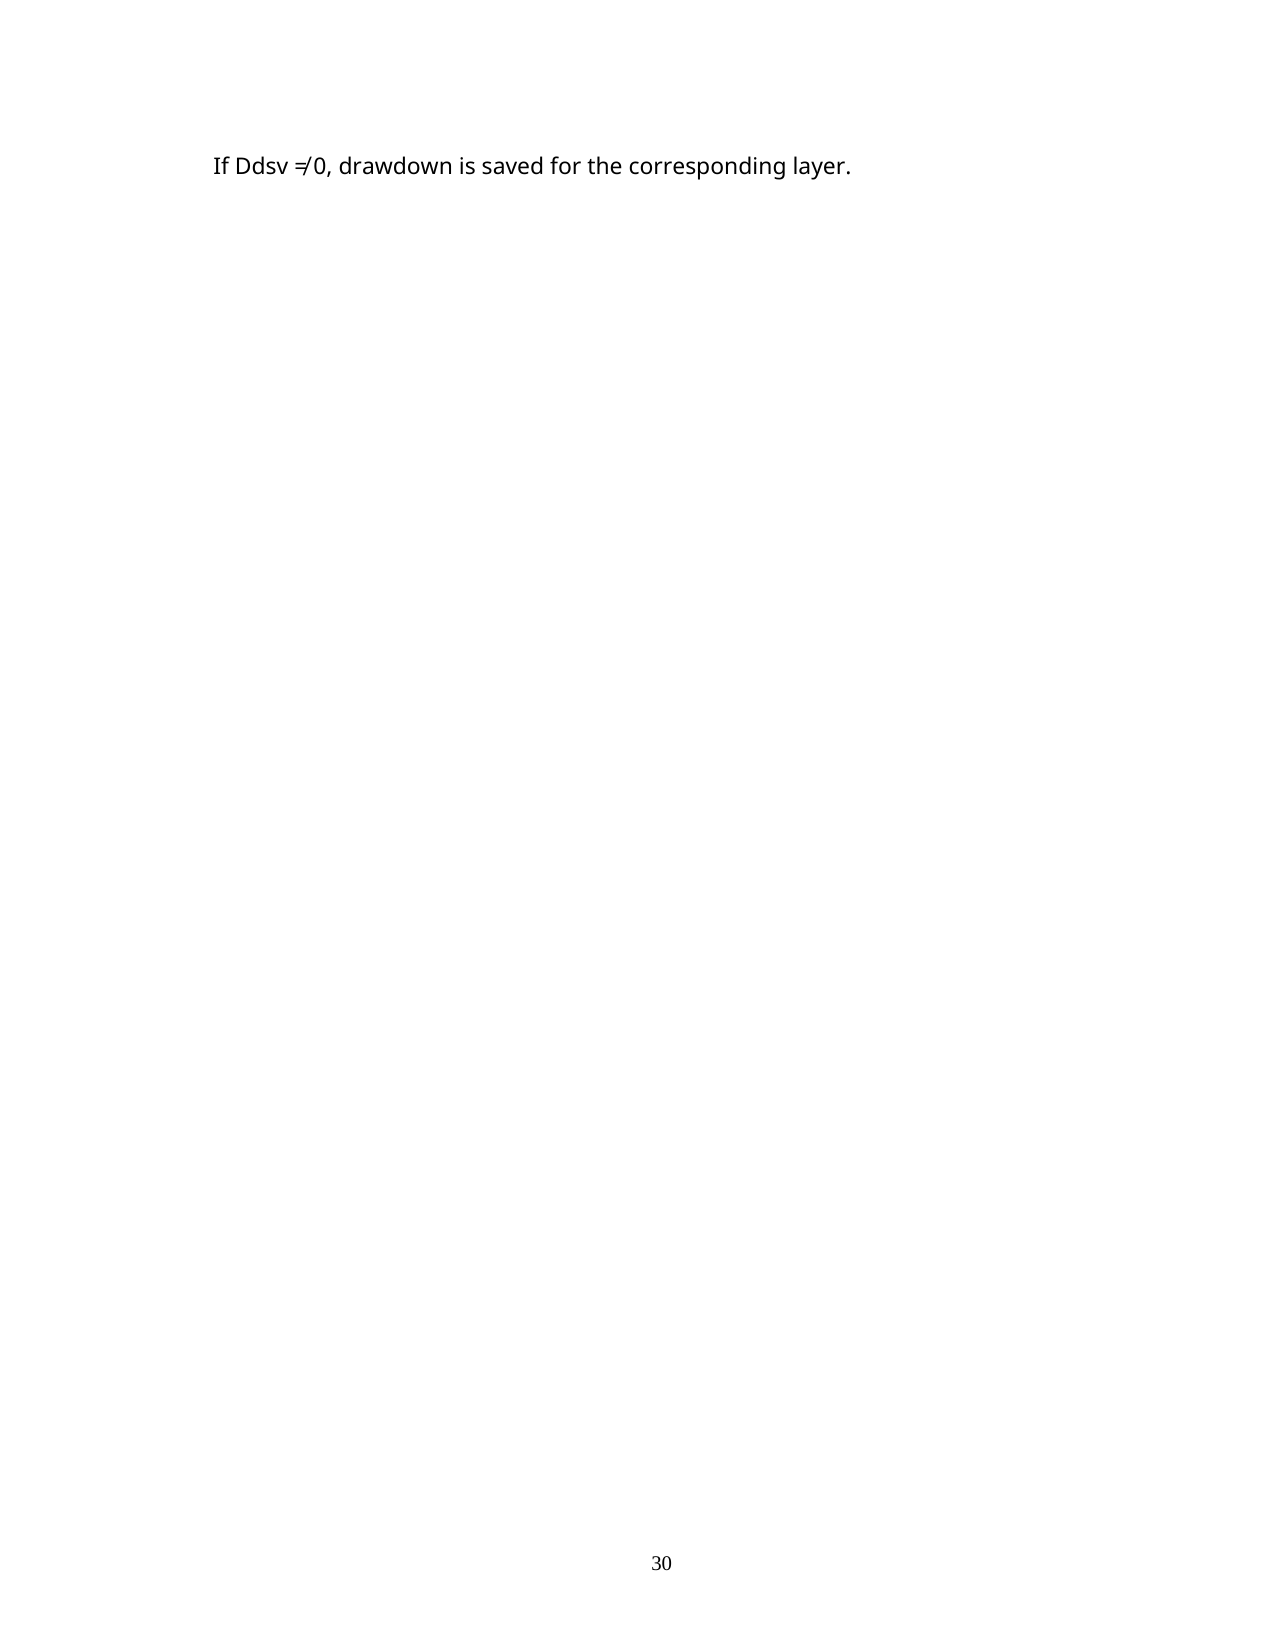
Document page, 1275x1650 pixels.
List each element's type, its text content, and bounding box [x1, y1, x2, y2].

text If Ddsv ≠ 0, drawdown is saved for the corresponding layer. [138, 150, 1185, 181]
